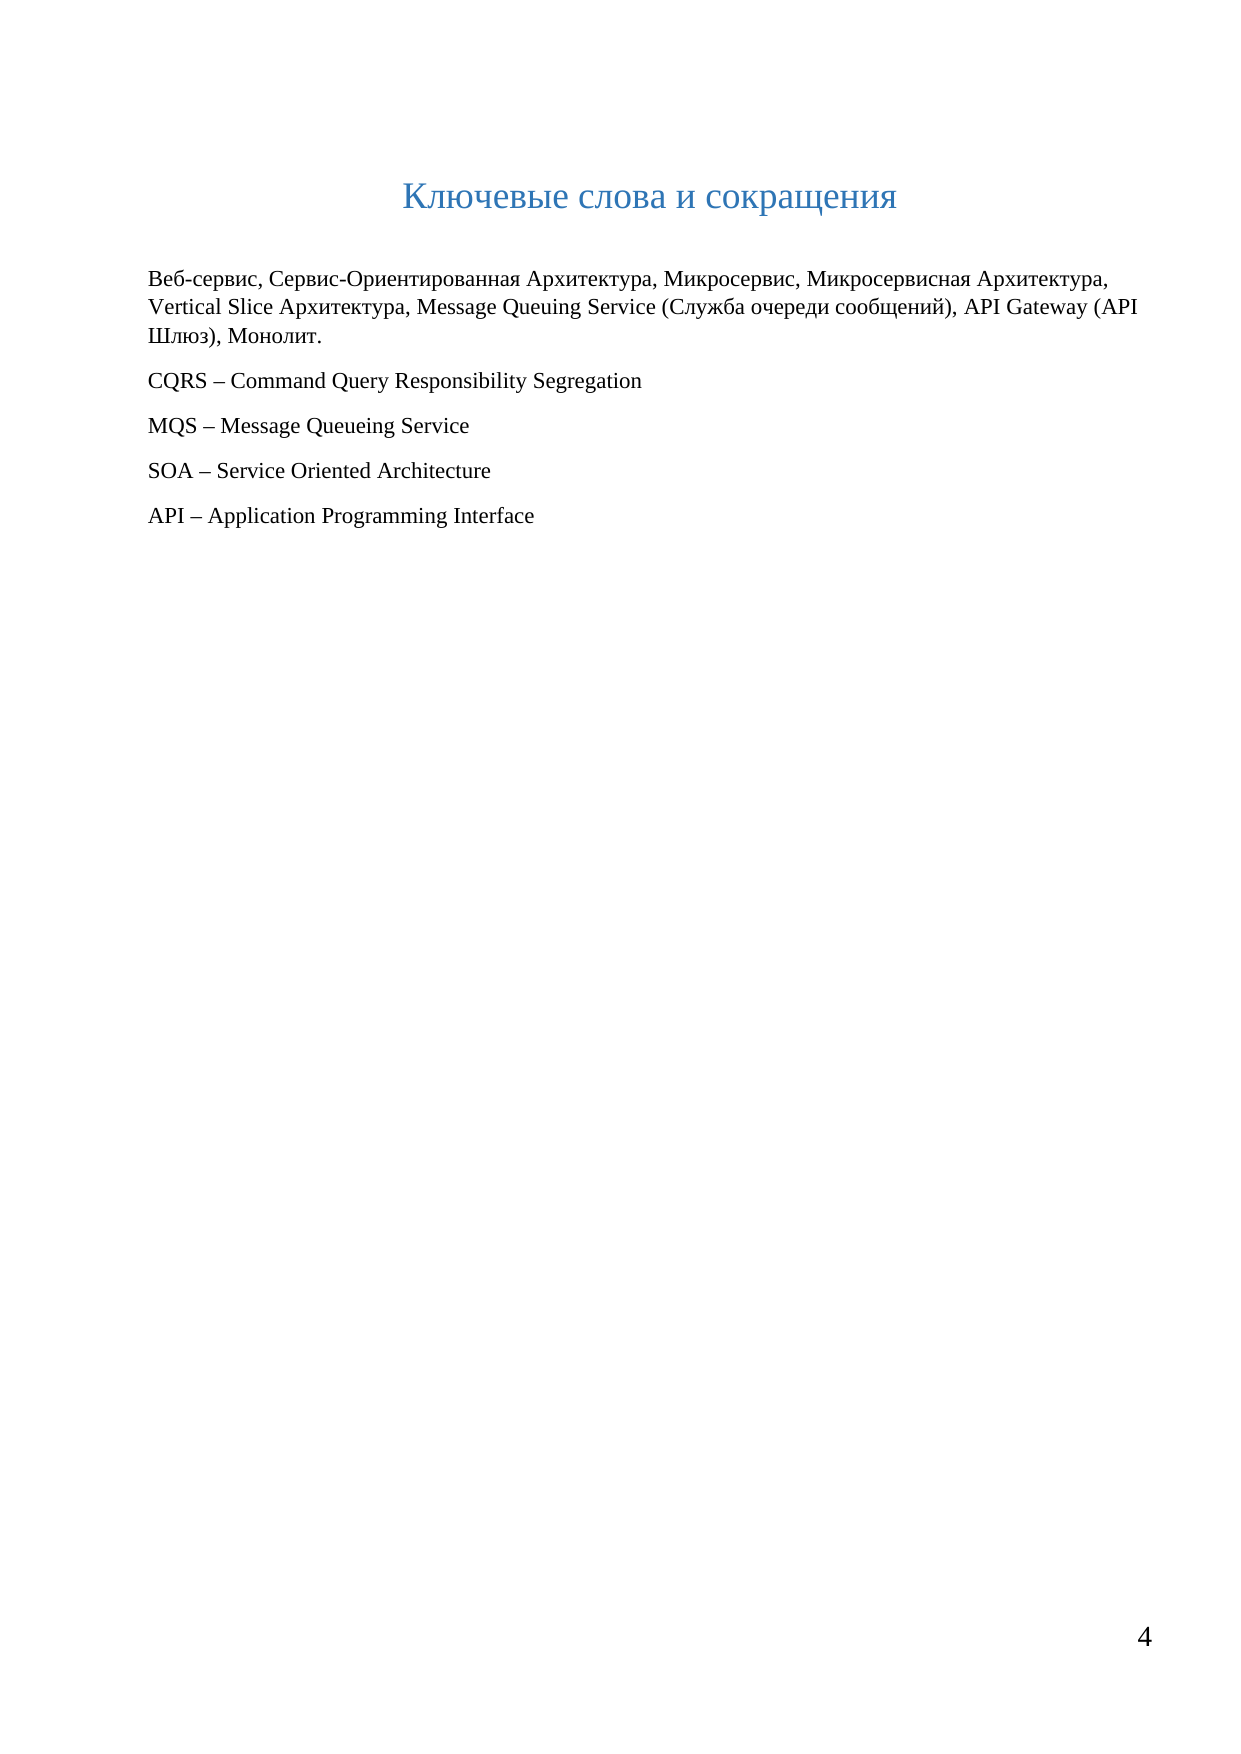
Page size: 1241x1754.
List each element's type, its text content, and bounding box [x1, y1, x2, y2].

text SOA – Service Oriented Architecture [148, 457, 1152, 483]
text API – Application Programming Interface [148, 502, 1152, 529]
subtitle Ключевые слова и сокращения [148, 173, 1152, 216]
text MQS – Message Queueing Service [148, 412, 1152, 438]
text Веб-сервис, Сервис-Ориентированная Архитектура, Микросервис, Микросервисная Архитектура, Vertical Slice Архитектура, Message Queuing Service (Служба очереди сообщений), API Gateway (API Шлюз), Монолит. [148, 265, 1152, 348]
text CQRS – Command Query Responsibility Segregation [148, 367, 1152, 393]
